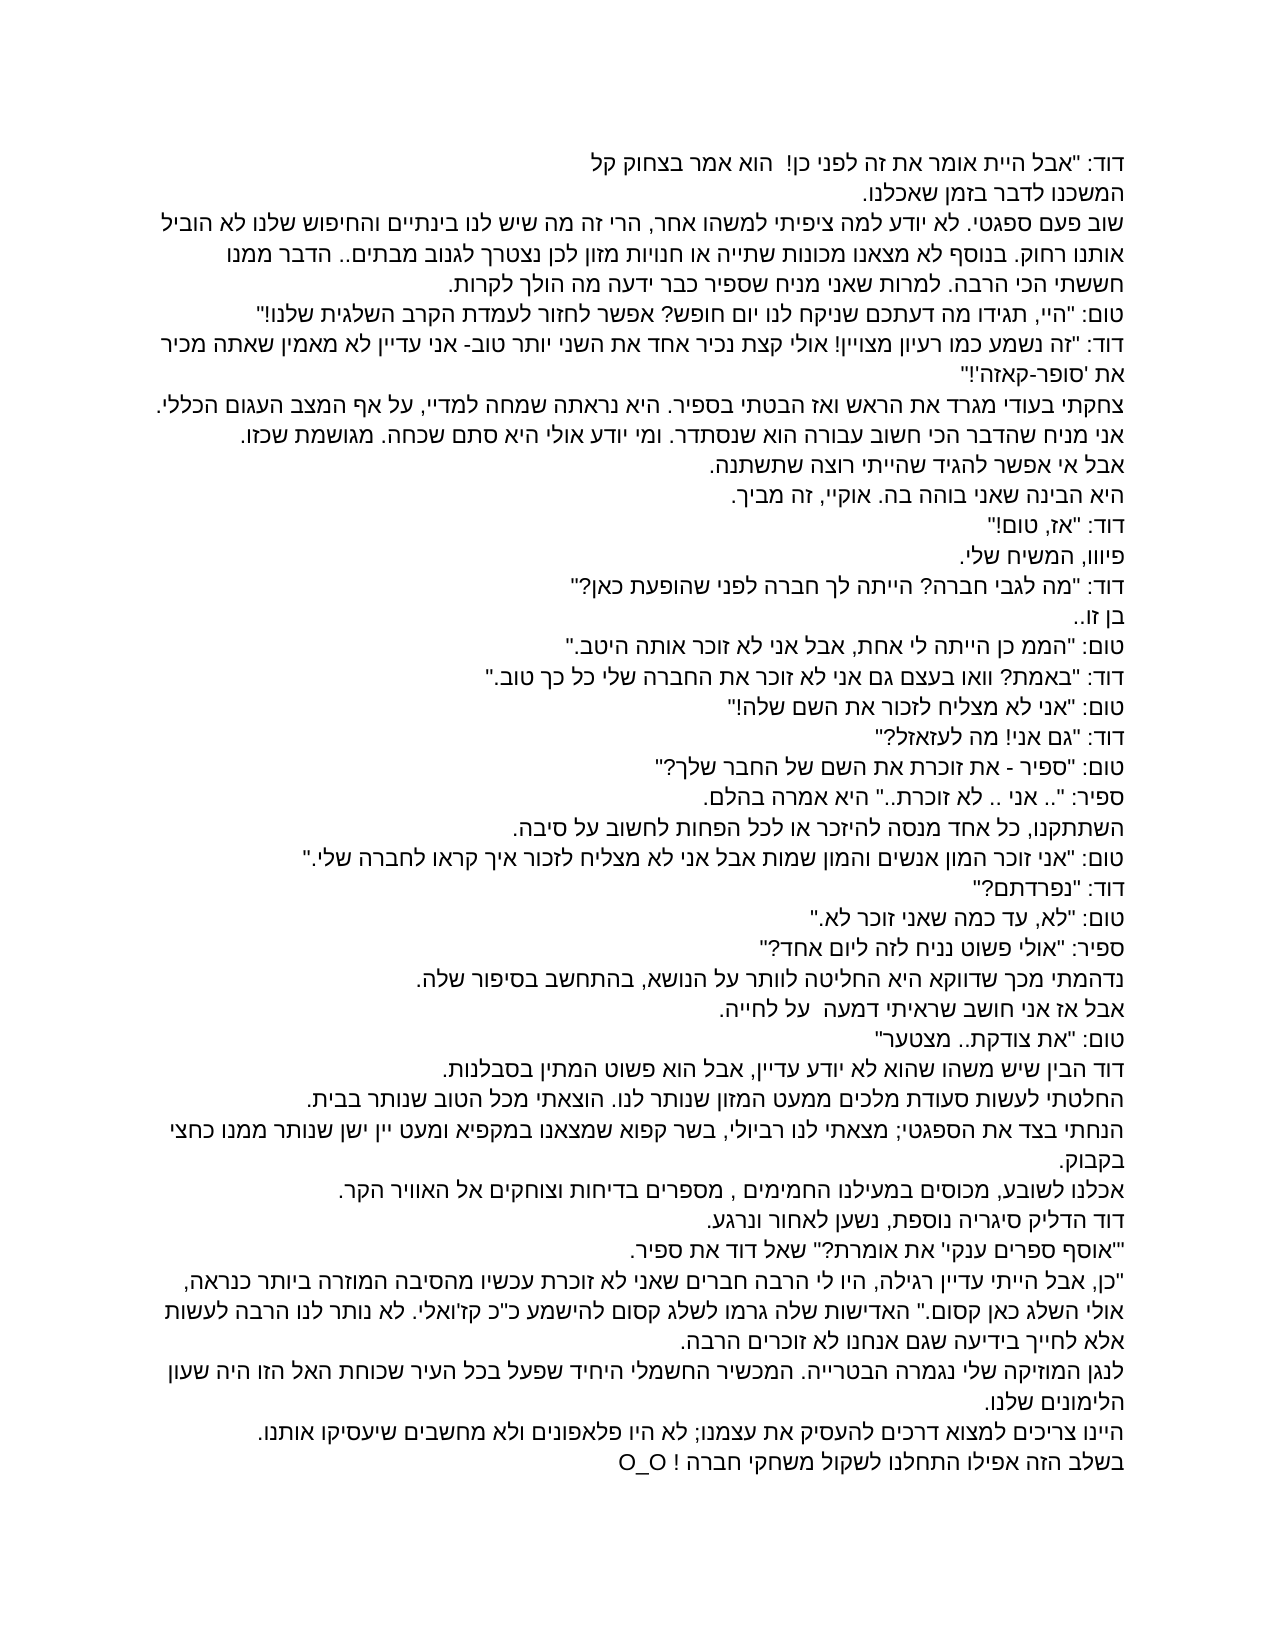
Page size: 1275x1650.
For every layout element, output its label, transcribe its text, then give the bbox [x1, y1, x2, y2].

text היא הבינה שאני בוהה בה. אוקיי, זה מביך. [150, 482, 1125, 509]
text טום: "אני זוכר המון אנשים והמון שמות אבל אני לא מצליח לזכור איך קראו לחברה שלי." [150, 845, 1125, 871]
text דוד: "באמת? וואו בעצם גם אני לא זוכר את החברה שלי כל כך טוב." [150, 663, 1125, 690]
text דוד: "אז, טום!" [150, 512, 1125, 539]
text היינו צריכים למצוא דרכים להעסיק את עצמנו; לא היו פלאפונים ולא מחשבים שיעסיקו אותנו. [150, 1419, 1125, 1445]
text טום: "את צודקת.. מצטער" [150, 1026, 1125, 1052]
text אבל אז אני חושב שראיתי דמעה על לחייה. [150, 996, 1125, 1022]
text "כן, אבל הייתי עדיין רגילה, היו לי הרבה חברים שאני לא זוכרת עכשיו מהסיבה המוזרה ביותר כנראה, אולי השלג כאן קסום." האדישות שלה גרמו לשלג קסום להישמע כ"כ קז'ואלי. לא נותר לנו הרבה לעשות אלא לחייך בידיעה שגם אנחנו לא זוכרים הרבה. [150, 1268, 1125, 1354]
text החלטתי לעשות סעודת מלכים ממעט המזון שנותר לנו. הוצאתי מכל הטוב שנותר בבית. [150, 1086, 1125, 1113]
text דוד: "אבל היית אומר את זה לפני כן! הוא אמר בצחוק קל [150, 150, 1125, 176]
text השתתקנו, כל אחד מנסה להיזכר או לכל הפחות לחשוב על סיבה. [150, 814, 1125, 841]
text שוב פעם ספגטי. לא יודע למה ציפיתי למשהו אחר, הרי זה מה שיש לנו בינתיים והחיפוש שלנו לא הוביל אותנו רחוק. בנוסף לא מצאנו מכונות שתייה או חנויות מזון לכן נצטרך לגנוב מבתים.. הדבר ממנו חששתי הכי הרבה. למרות שאני מניח שספיר כבר ידעה מה הולך לקרות. [150, 210, 1125, 297]
text פיווו, המשיח שלי. [150, 543, 1125, 569]
text דוד הבין שיש משהו שהוא לא יודע עדיין, אבל הוא פשוט המתין בסבלנות. [150, 1056, 1125, 1083]
text דוד: "נפרדתם?" [150, 875, 1125, 901]
text דוד: "גם אני! מה לעזאזל?" [150, 724, 1125, 750]
text אבל אי אפשר להגיד שהייתי רוצה שתשתנה. [150, 452, 1125, 478]
text טום: "הממ כן הייתה לי אחת, אבל אני לא זוכר אותה היטב." [150, 633, 1125, 660]
text אני מניח שהדבר הכי חשוב עבורה הוא שנסתדר. ומי יודע אולי היא סתם שכחה. מגושמת שכזו. [150, 422, 1125, 448]
text אכלנו לשובע, מכוסים במעילנו החמימים , מספרים בדיחות וצוחקים אל האוויר הקר. [150, 1177, 1125, 1203]
text בשלב הזה אפילו התחלנו לשקול משחקי חברה ! O_O [150, 1449, 1125, 1475]
text לנגן המוזיקה שלי נגמרה הבטרייה. המכשיר החשמלי היחיד שפעל בכל העיר שכוחת האל הזו היה שעון הלימונים שלנו. [150, 1358, 1125, 1415]
text טום: "לא, עד כמה שאני זוכר לא." [150, 905, 1125, 932]
text טום: "אני לא מצליח לזכור את השם שלה!" [150, 694, 1125, 720]
text הנחתי בצד את הספגטי; מצאתי לנו רביולי, בשר קפוא שמצאנו במקפיא ומעט יין ישן שנותר ממנו כחצי בקבוק. [150, 1117, 1125, 1173]
text ספיר: ".. אני .. לא זוכרת.." היא אמרה בהלם. [150, 784, 1125, 811]
text דוד: "מה לגבי חברה? הייתה לך חברה לפני שהופעת כאן?" [150, 573, 1125, 599]
text טום: "היי, תגידו מה דעתכם שניקח לנו יום חופש? אפשר לחזור לעמדת הקרב השלגית שלנו!" [150, 301, 1125, 327]
text צחקתי בעודי מגרד את הראש ואז הבטתי בספיר. היא נראתה שמחה למדיי, על אף המצב העגום הכללי. [150, 392, 1125, 418]
text "'אוסף ספרים ענקי' את אומרת?" שאל דוד את ספיר. [150, 1237, 1125, 1264]
text נדהמתי מכך שדווקא היא החליטה לוותר על הנושא, בהתחשב בסיפור שלה. [150, 966, 1125, 992]
text המשכנו לדבר בזמן שאכלנו. [150, 180, 1125, 207]
text ספיר: "אולי פשוט נניח לזה ליום אחד?" [150, 935, 1125, 962]
text דוד: "זה נשמע כמו רעיון מצויין! אולי קצת נכיר אחד את השני יותר טוב- אני עדיין לא מאמין שאתה מכיר את 'סופר-קאזה'!" [150, 331, 1125, 388]
text טום: "ספיר - את זוכרת את השם של החבר שלך?" [150, 754, 1125, 781]
text דוד הדליק סיגריה נוספת, נשען לאחור ונרגע. [150, 1207, 1125, 1234]
text בן זו.. [150, 603, 1125, 629]
